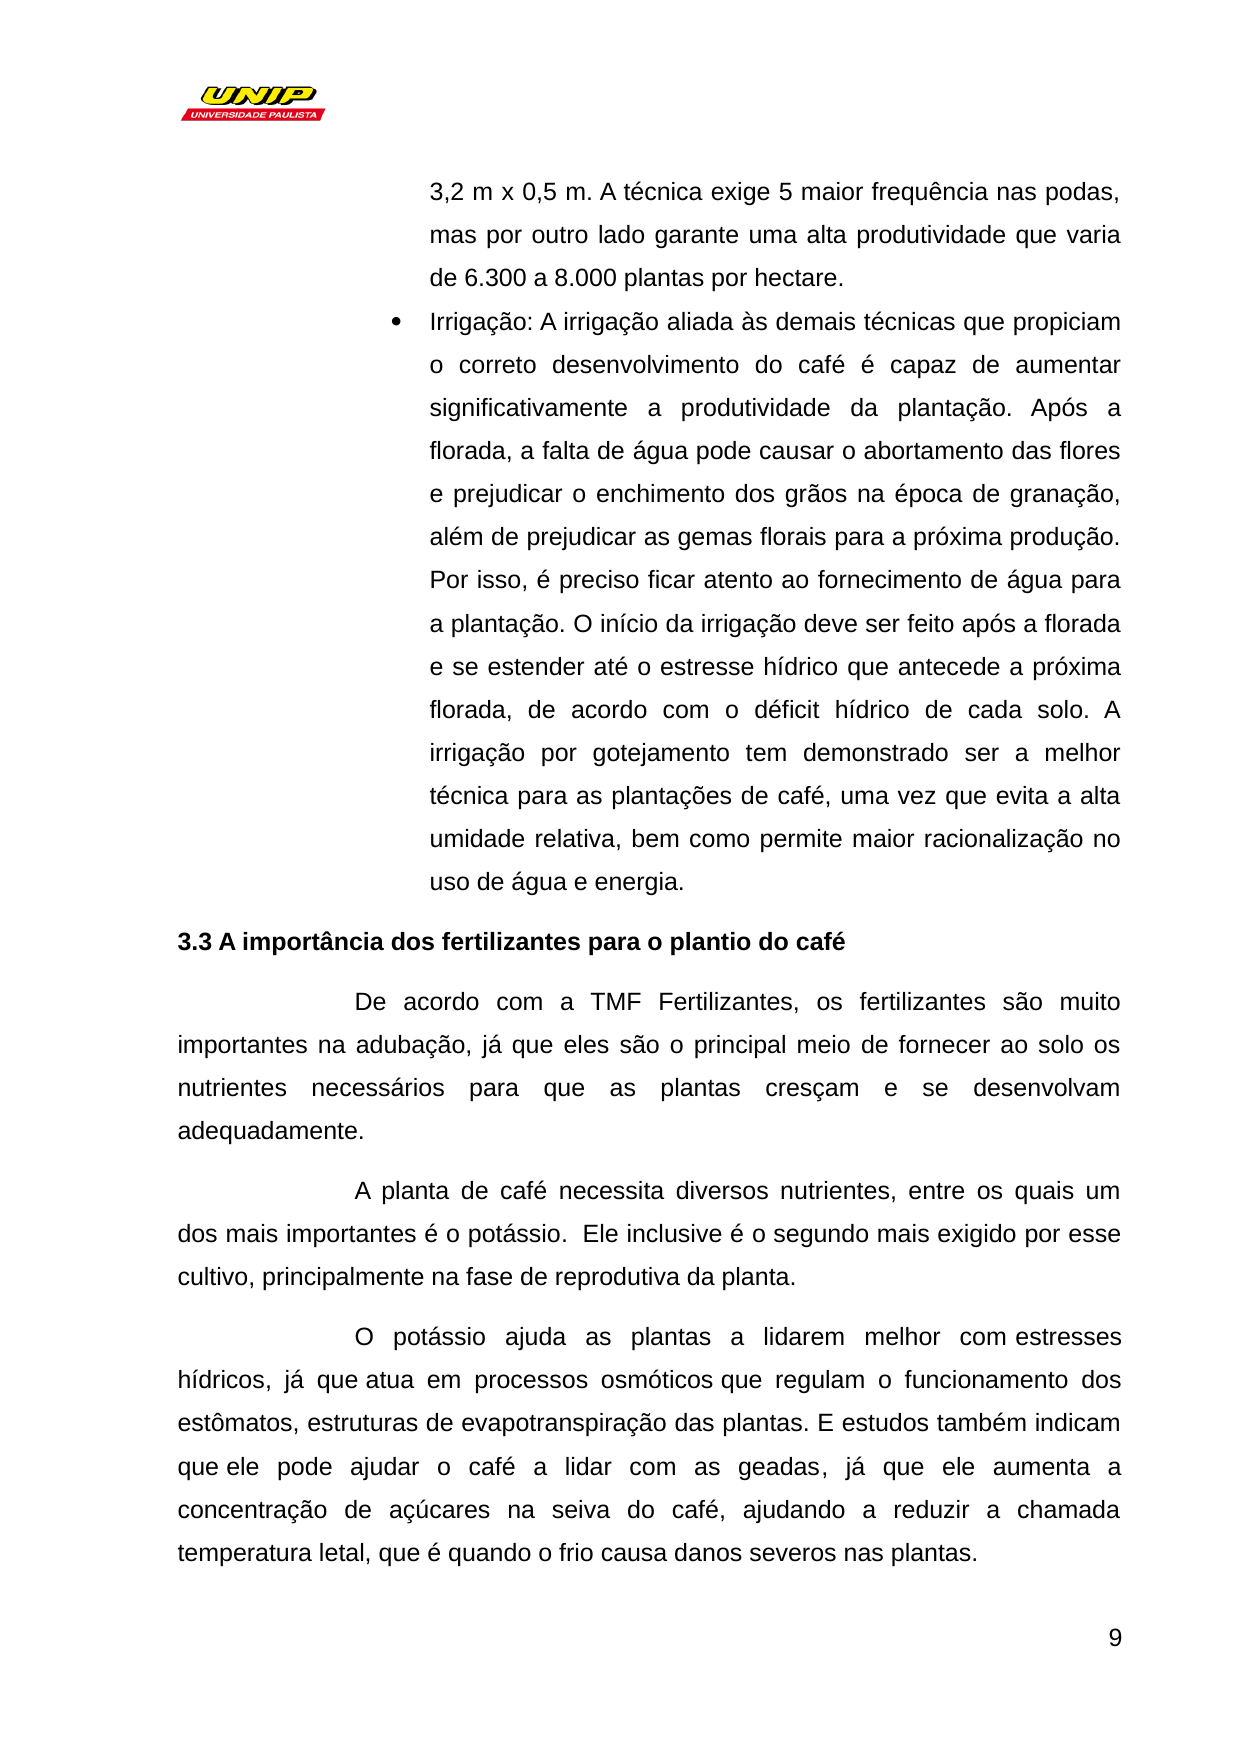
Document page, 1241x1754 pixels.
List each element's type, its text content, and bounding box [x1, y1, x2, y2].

text O potássio ajuda as plantas a lidarem melhor com estresses hídricos, já que atua em processos osmóticos que regulam o funcionamento dos estômatos, estruturas de evapotranspiração das plantas. E estudos também indicam que ele pode ajudar o café a lidar com as geadas, já que ele aumenta a concentração de açúcares na seiva do café, ajudando a reduzir a chamada temperatura letal, que é quando o frio causa danos severos nas plantas. [177, 1322, 1122, 1566]
picture [177, 73, 326, 136]
text A planta de café necessita diversos nutrientes, entre os quais um dos mais importantes é o potássio. Ele inclusive é o segundo mais exigido por esse cultivo, principalmente na fase de reprodutiva da planta. [177, 1176, 1122, 1291]
text 3.3 A importância dos fertilizantes para o plantio do café [177, 927, 1122, 956]
text De acordo com a TMF Fertilizantes, os fertilizantes são muito importantes na adubação, já que eles são o principal meio de fornecer ao solo os nutrientes necessários para que as plantas cresçam e se desenvolvam adequadamente. [177, 987, 1122, 1145]
list Irrigação: A irrigação aliada às demais técnicas que propiciam o correto desenvolvimento do café é capaz de aumentar significativamente a produtividade da plantação. Após a florada, a falta de água pode causar o abortamento das flores e prejudicar o enchimento dos grãos na época de granação, além de prejudicar as gemas florais para a próxima produção. Por isso, é preciso ficar atento ao fornecimento de água para a plantação. O início da irrigação deve ser feito após a florada e se estender até o estresse hídrico que antecede a próxima florada, de acordo com o déficit hídrico de cada solo. A irrigação por gotejamento tem demonstrado ser a melhor técnica para as plantações de café, uma vez que evita a alta umidade relativa, bem como permite maior racionalização no uso de água e energia. [392, 307, 1122, 896]
